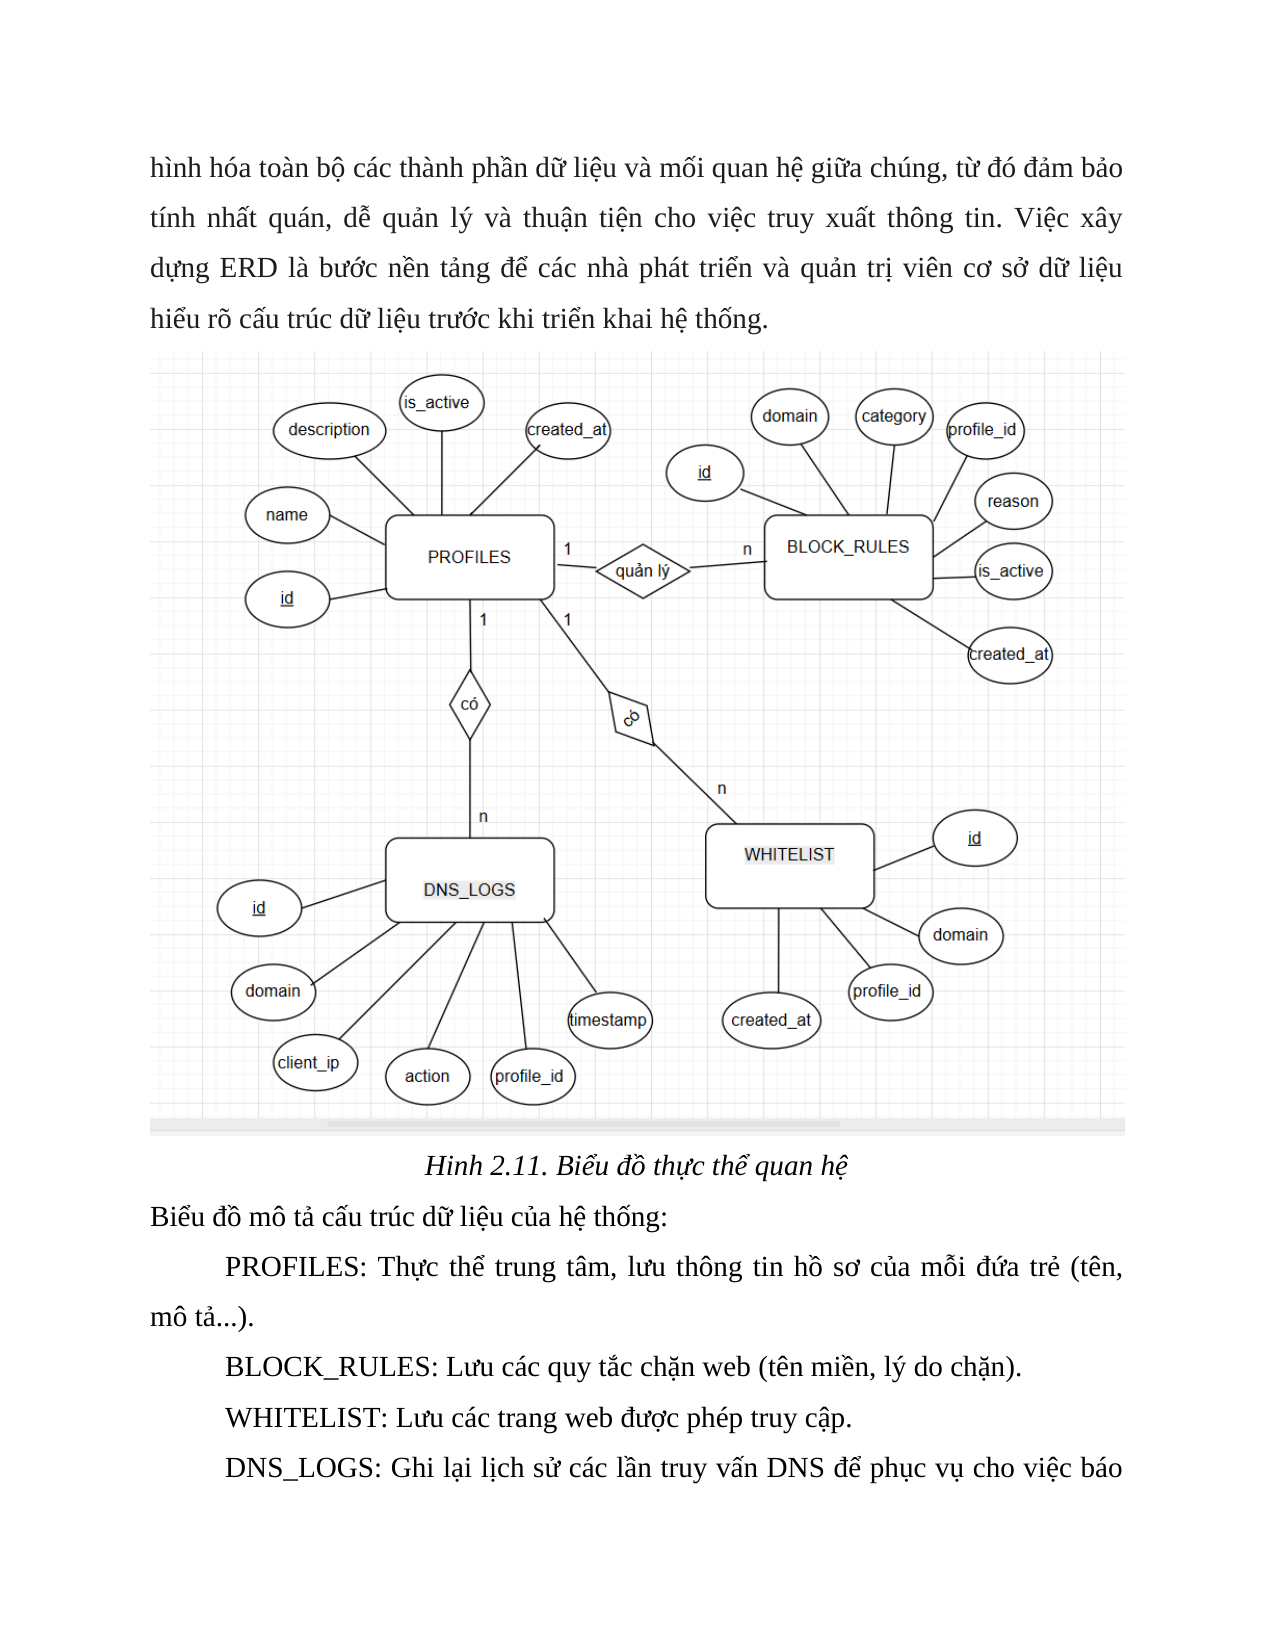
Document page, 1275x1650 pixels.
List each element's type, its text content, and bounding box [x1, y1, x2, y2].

text Hinh 2.11. Biểu đồ thực thể quan hệ [150, 1148, 1125, 1182]
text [150, 150, 1125, 334]
picture [150, 351, 1125, 1136]
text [150, 1450, 1125, 1484]
text PROFILES: Thực thể trung tâm, lưu thông tin hồ sơ của mỗi đứa trẻ (tên, mô tả...). [150, 1249, 1125, 1333]
text Biểu đồ mô tả cấu trúc dữ liệu của hệ thống: [150, 1199, 1125, 1232]
text WHITELIST: Lưu các trang web được phép truy cập. [150, 1400, 1125, 1433]
text BLOCK_RULES: Lưu các quy tắc chặn web (tên miền, lý do chặn). [150, 1349, 1125, 1383]
